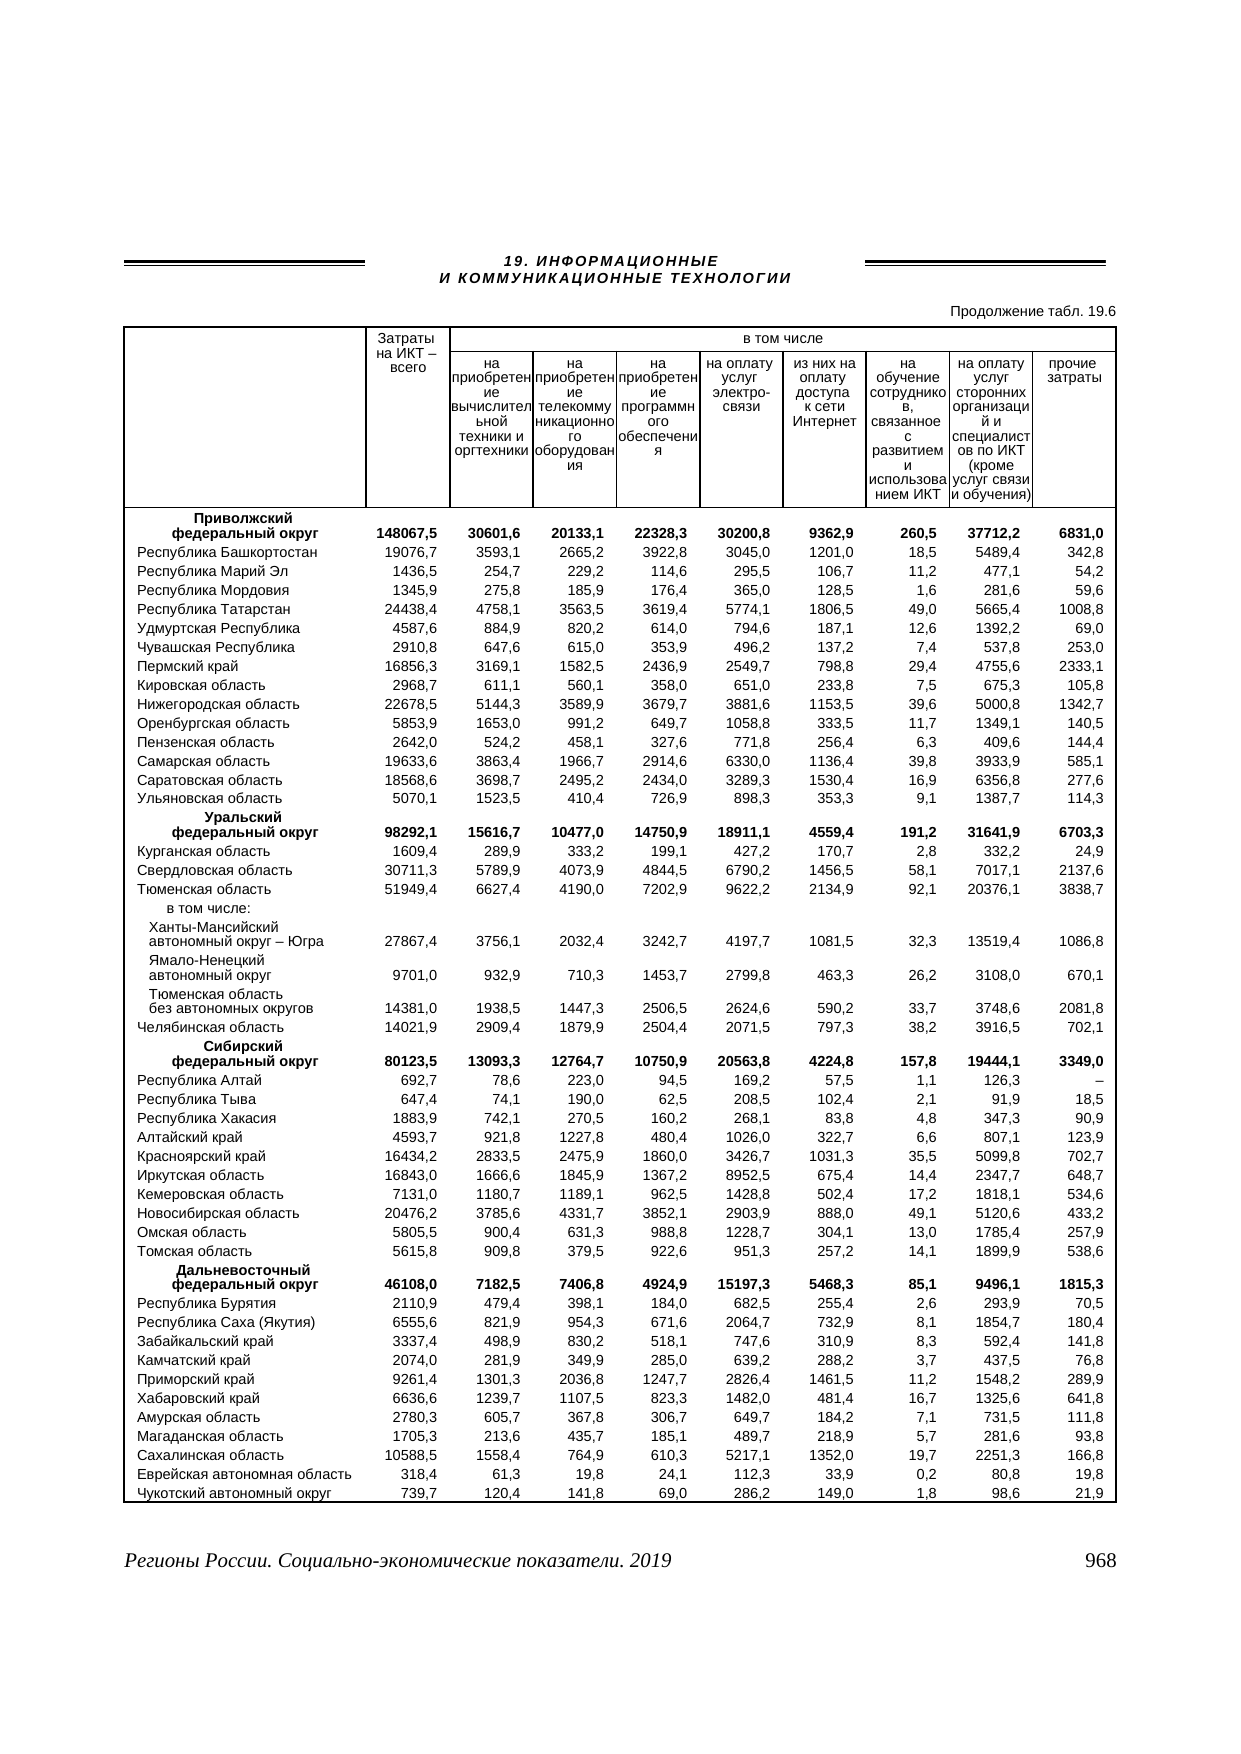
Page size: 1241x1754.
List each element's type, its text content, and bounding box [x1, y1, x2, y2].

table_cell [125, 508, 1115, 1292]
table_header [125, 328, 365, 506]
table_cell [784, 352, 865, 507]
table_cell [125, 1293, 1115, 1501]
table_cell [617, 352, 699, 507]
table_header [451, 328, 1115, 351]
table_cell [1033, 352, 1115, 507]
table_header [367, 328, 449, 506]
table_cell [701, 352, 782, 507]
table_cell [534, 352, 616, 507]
text Продолжение табл. 19.6 [124, 303, 1116, 320]
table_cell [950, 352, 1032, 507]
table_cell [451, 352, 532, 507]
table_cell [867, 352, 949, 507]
